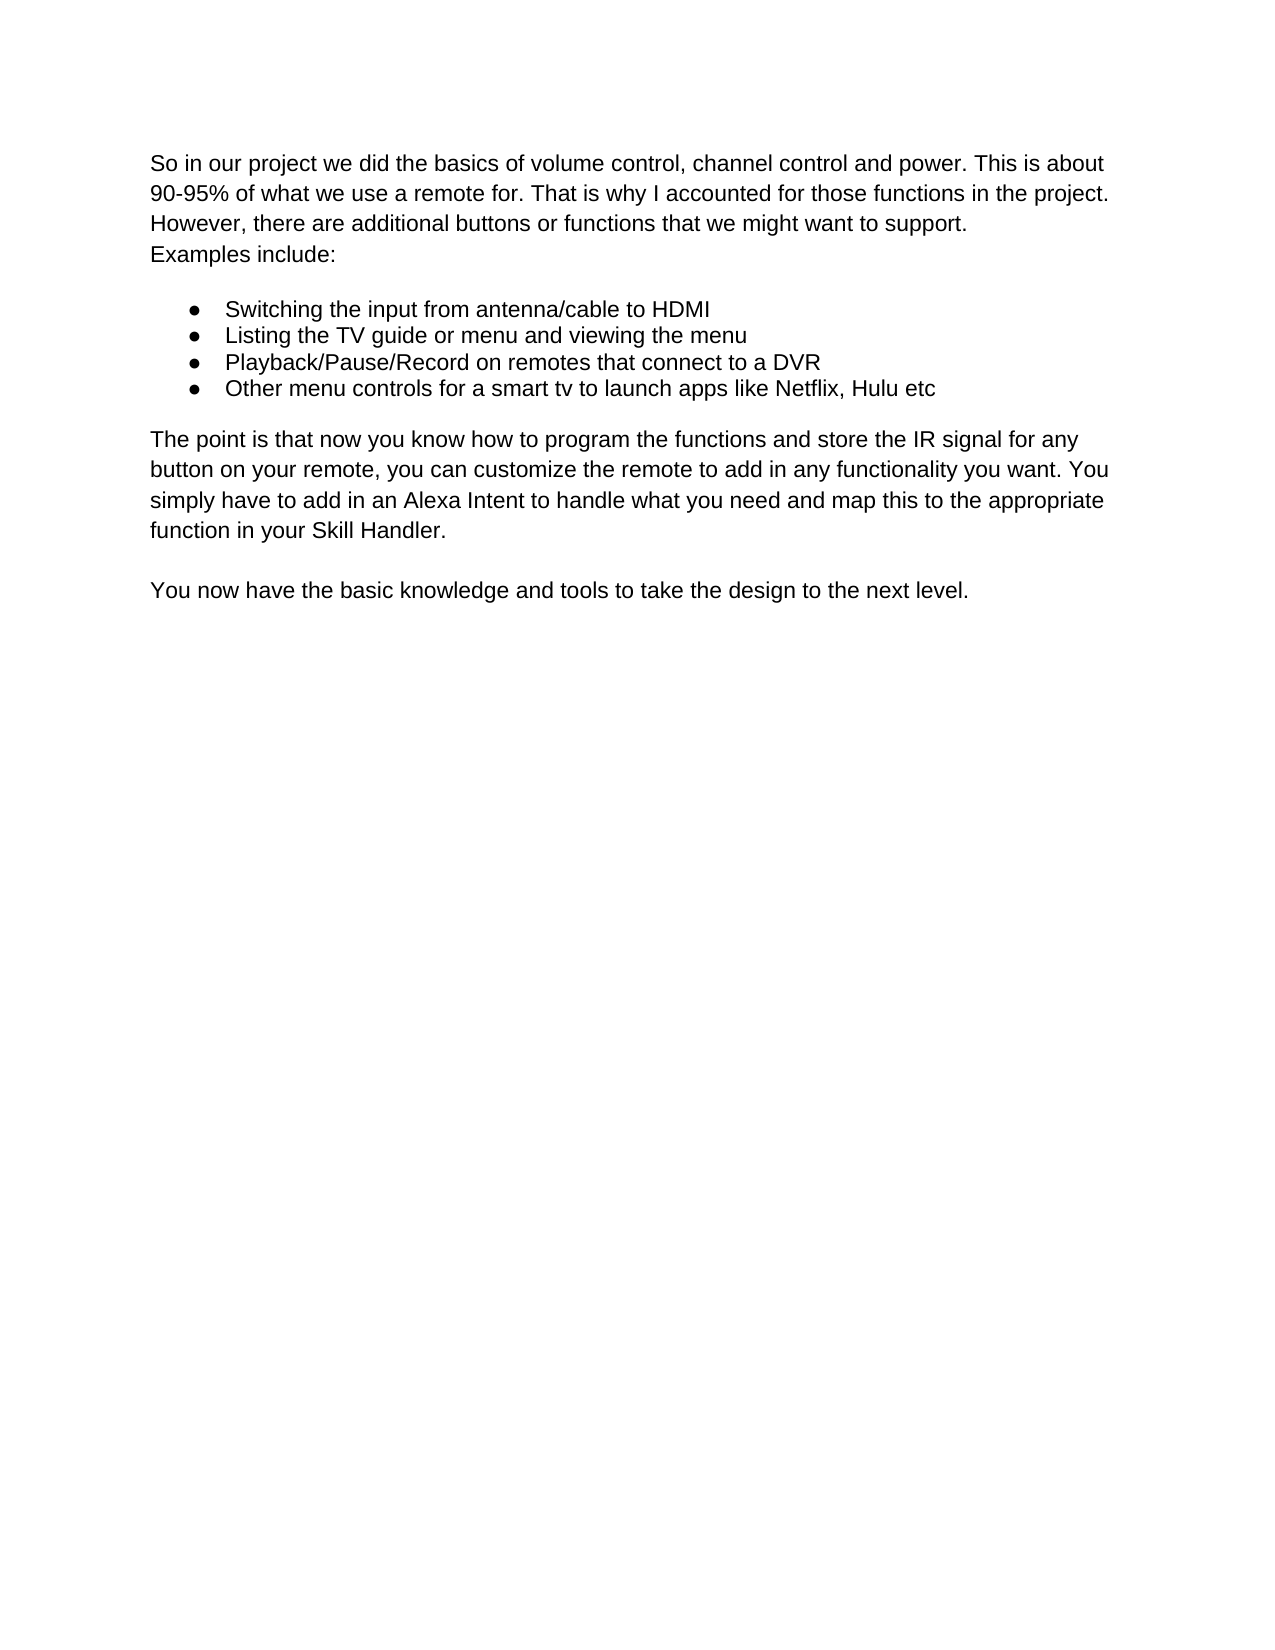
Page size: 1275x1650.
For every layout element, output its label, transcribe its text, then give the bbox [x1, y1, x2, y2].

text You now have the basic knowledge and tools to take the design to the next level. [150, 577, 1125, 604]
list Playback/Pause/Record on remotes that connect to a DVR [187, 348, 1125, 375]
text Examples include: [150, 241, 1125, 267]
list Other menu controls for a smart tv to launch apps like Netflix, Hulu etc [187, 375, 1125, 401]
text So in our project we did the basics of volume control, channel control and power. This is about 90-95% of what we use a remote for. That is why I accounted for those functions in the project. However, there are additional buttons or functions that we might want to support. [150, 150, 1125, 237]
text The point is that now you know how to program the functions and store the IR signal for any button on your remote, you can customize the remote to add in any functionality you want. You simply have to add in an Alexa Intent to handle what you need and map this to the appropriate function in your Skill Handler. [150, 426, 1125, 543]
list Switching the input from antenna/cable to HDMI [187, 296, 1125, 322]
list Listing the TV guide or menu and viewing the menu [187, 322, 1125, 348]
